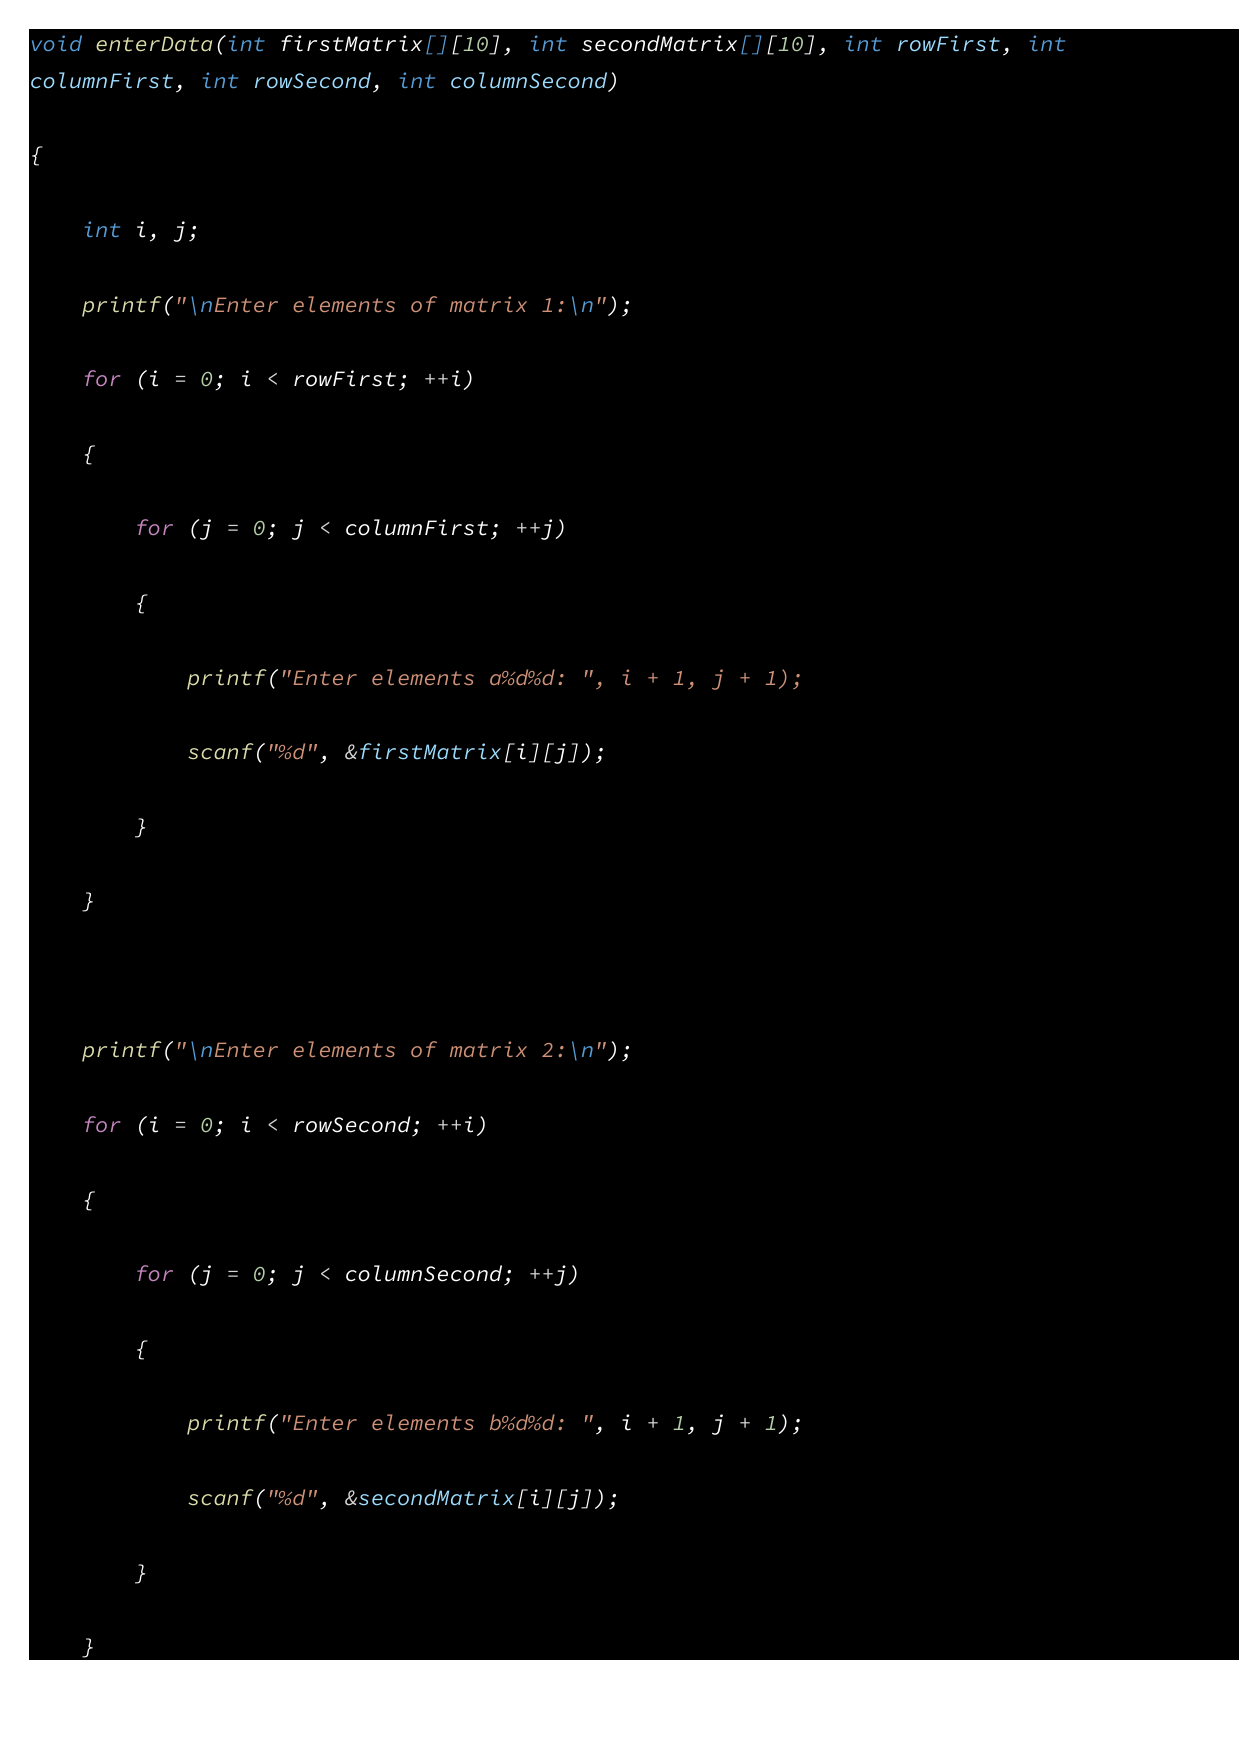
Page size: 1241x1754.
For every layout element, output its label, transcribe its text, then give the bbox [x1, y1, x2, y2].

subtitle } [29, 887, 1239, 914]
subtitle printf("\nEnter elements of matrix 1:\n"); [29, 290, 1239, 318]
subtitle printf("Enter elements a%d%d: ", i + 1, j + 1); [29, 663, 1239, 691]
subtitle } [29, 812, 1239, 840]
subtitle for (j = 0; j < columnFirst; ++j) [29, 514, 1239, 542]
subtitle printf("\nEnter elements of matrix 2:\n"); [29, 1036, 1239, 1064]
subtitle scanf("%d", &secondMatrix[i][j]); [29, 1484, 1239, 1511]
subtitle } [29, 1633, 1239, 1660]
subtitle int i, j; [29, 216, 1239, 243]
subtitle void enterData(int firstMatrix[][10], int secondMatrix[][10], int rowFirst, int columnFirst, int rowSecond, int columnSecond) [29, 29, 1239, 94]
subtitle for (i = 0; i < rowFirst; ++i) [29, 365, 1239, 392]
subtitle { [29, 141, 1239, 169]
subtitle { [29, 1334, 1239, 1362]
subtitle } [29, 1558, 1239, 1586]
subtitle { [29, 439, 1239, 467]
subtitle scanf("%d", &firstMatrix[i][j]); [29, 738, 1239, 765]
subtitle for (j = 0; j < columnSecond; ++j) [29, 1260, 1239, 1287]
subtitle { [29, 589, 1239, 616]
subtitle for (i = 0; i < rowSecond; ++i) [29, 1111, 1239, 1138]
subtitle { [29, 1185, 1239, 1213]
subtitle printf("Enter elements b%d%d: ", i + 1, j + 1); [29, 1409, 1239, 1437]
